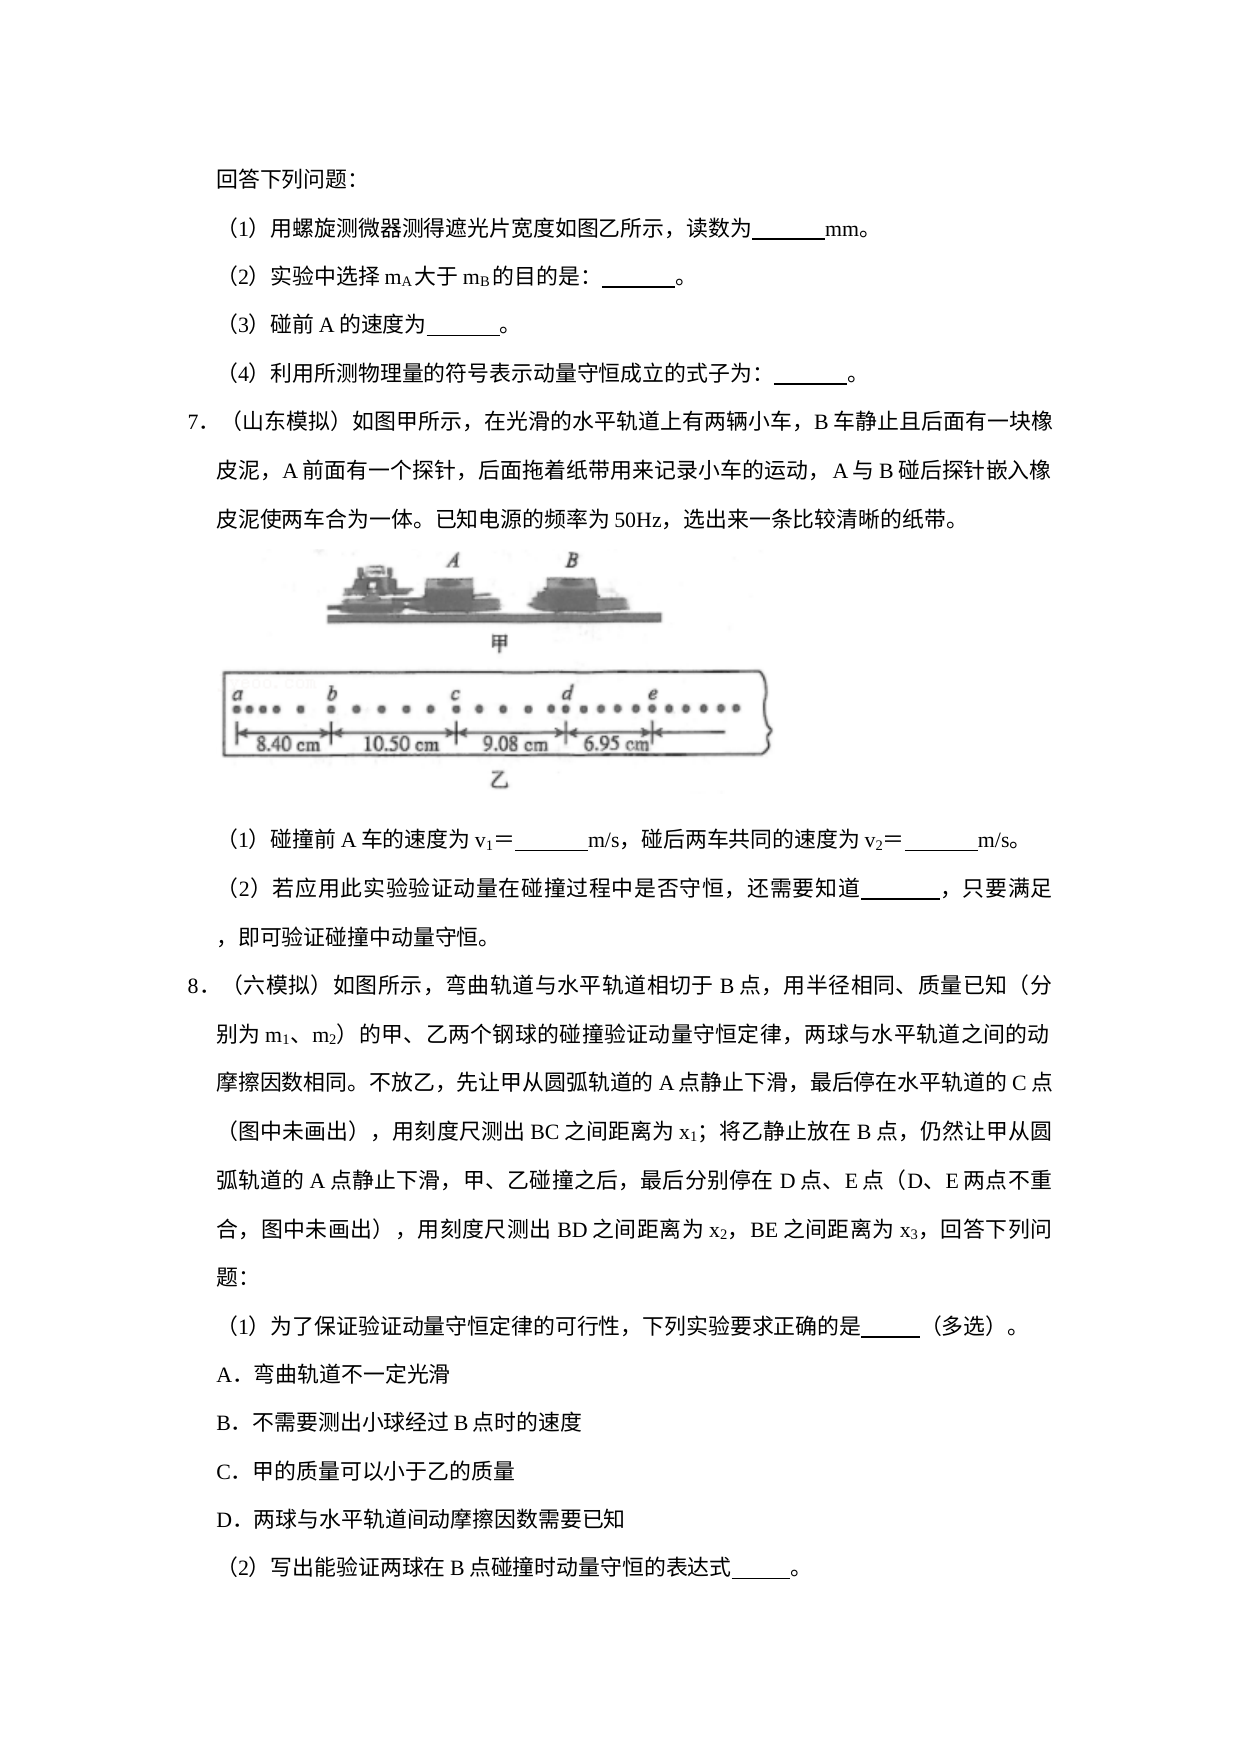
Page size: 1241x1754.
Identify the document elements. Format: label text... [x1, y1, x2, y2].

text D．两球与水平轨道间动摩擦因数需要已知 [216, 1502, 1053, 1534]
text （1）碰撞前A车的速度为v1＝ m/s，碰后两车共同的速度为v2＝ m/s。 [216, 822, 1053, 854]
text C．甲的质量可以小于乙的质量 [216, 1453, 1053, 1486]
text A．弯曲轨道不一定光滑 [216, 1357, 1053, 1389]
text （2）若应用此实验验证动量在碰撞过程中是否守恒，还需要知道 ，只要满足 ，即可验证碰撞中动量守恒。 [216, 870, 1053, 952]
picture [216, 549, 779, 794]
text B．不需要测出小球经过B点时的速度 [216, 1405, 1053, 1437]
text （2）实验中选择mA大于mB的目的是： 。 [216, 259, 1053, 291]
text 回答下列问题： [216, 162, 1053, 194]
text 7．（山东模拟）如图甲所示，在光滑的水平轨道上有两辆小车，B车静止且后面有一块橡皮泥，A前面有一个探针，后面拖着纸带用来记录小车的运动，A与B碰后探针嵌入橡皮泥使两车合为一体。已知电源的频率为50Hz，选出来一条比较清晰的纸带。 [187, 404, 1053, 534]
text 8．（六模拟）如图所示，弯曲轨道与水平轨道相切于B点，用半径相同、质量已知（分别为m1、m2）的甲、乙两个钢球的碰撞验证动量守恒定律，两球与水平轨道之间的动摩擦因数相同。不放乙，先让甲从圆弧轨道的A点静止下滑，最后停在水平轨道的C点（图中未画出），用刻度尺测出BC之间距离为x1；将乙静止放在B点，仍然让甲从圆弧轨道的A点静止下滑，甲、乙碰撞之后，最后分别停在D点、E点（D、E两点不重合，图中未画出），用刻度尺测出BD之间距离为x2，BE之间距离为x3，回答下列问题： [187, 967, 1053, 1292]
text （4）利用所测物理量的符号表示动量守恒成立的式子为： 。 [216, 355, 1053, 388]
text （1）用螺旋测微器测得遮光片宽度如图乙所示，读数为 mm。 [216, 210, 1053, 243]
text （2）写出能验证两球在B点碰撞时动量守恒的表达式 。 [216, 1550, 1053, 1582]
text （1）为了保证验证动量守恒定律的可行性，下列实验要求正确的是 （多选）。 [216, 1308, 1053, 1341]
text （3）碰前A的速度为 。 [216, 307, 1053, 339]
